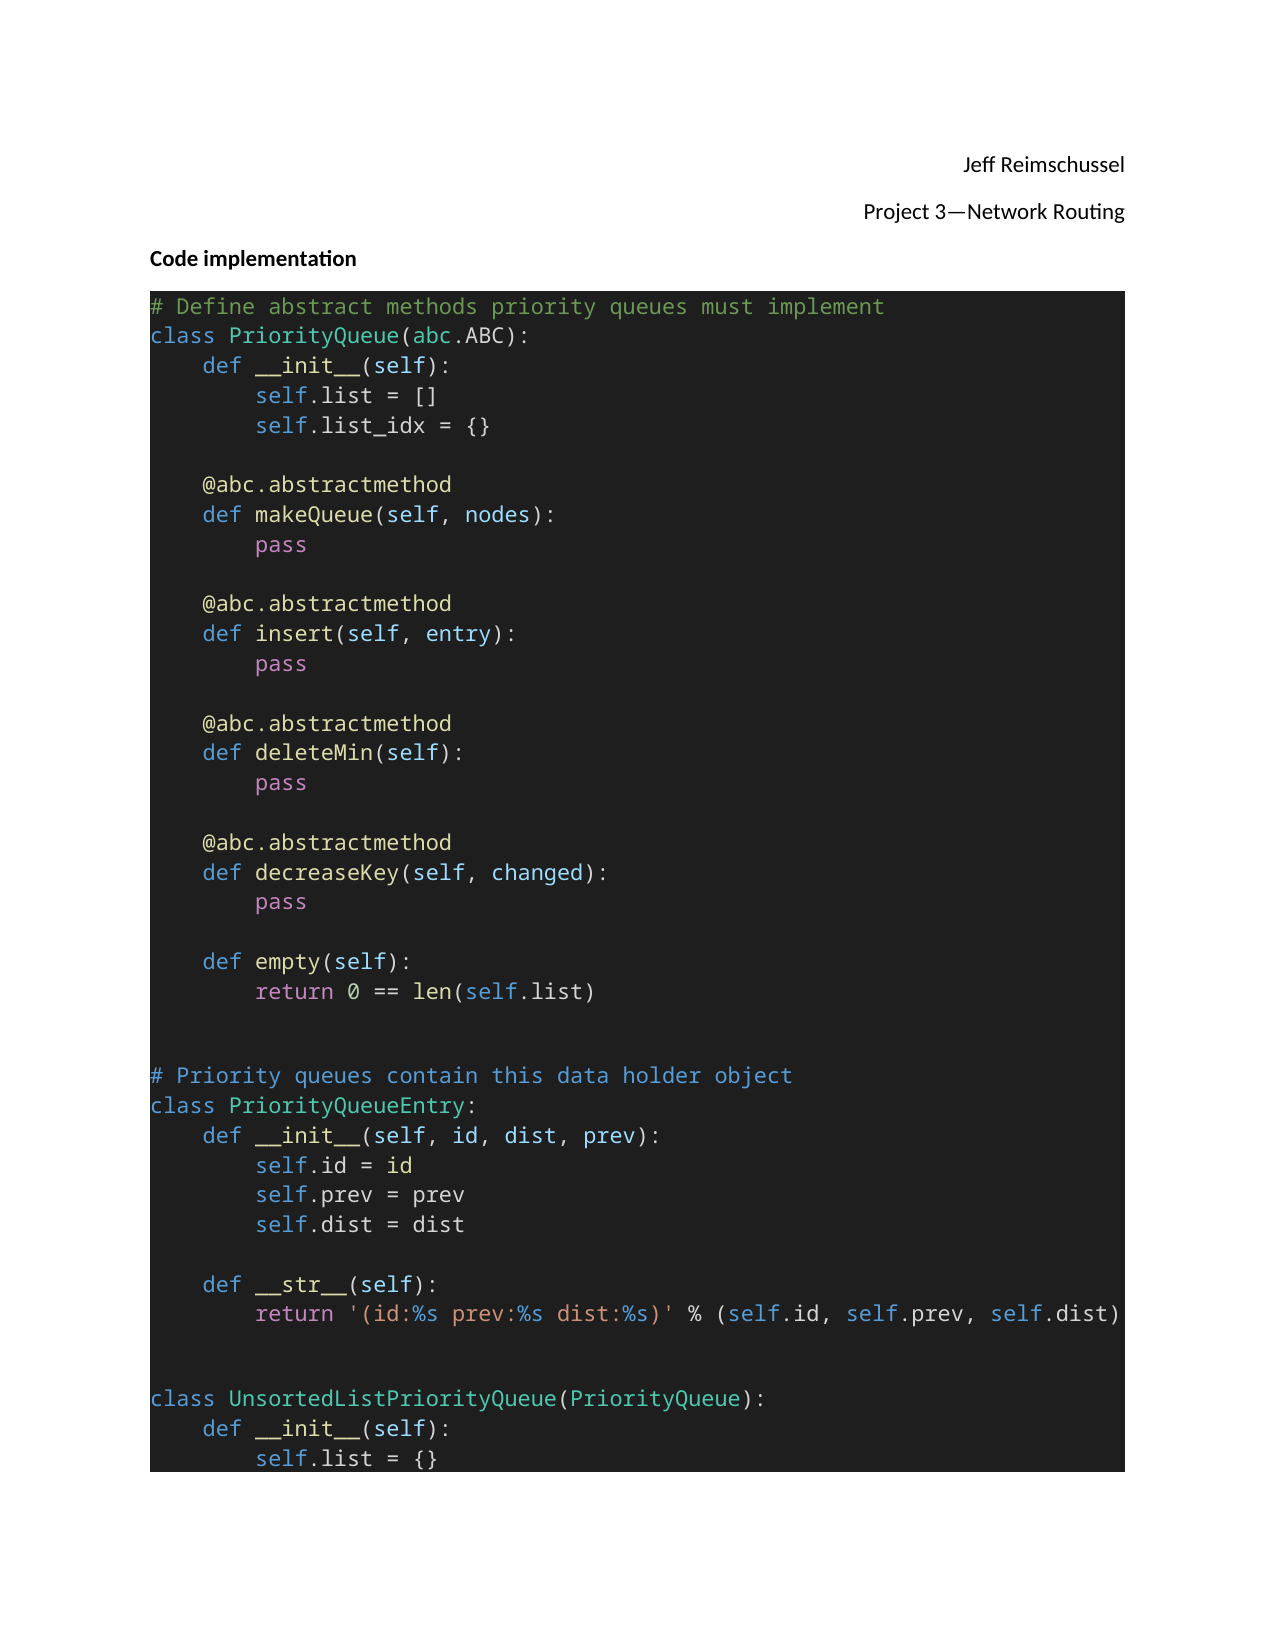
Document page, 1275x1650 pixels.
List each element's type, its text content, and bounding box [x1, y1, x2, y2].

text pass [150, 767, 1125, 797]
text return 0 == len(self.list) [150, 976, 1125, 1005]
text @abc.abstractmethod [150, 469, 1125, 499]
text return '(id:%s prev:%s dist:%s)' % (self.id, self.prev, self.dist) [150, 1298, 1125, 1328]
text def __init__(self, id, dist, prev): [150, 1120, 1125, 1149]
text def __init__(self): [150, 350, 1125, 380]
text def insert(self, entry): [150, 618, 1125, 648]
text self.id = id [150, 1149, 1125, 1179]
text pass [150, 529, 1125, 559]
text self.list_idx = {} [150, 410, 1125, 439]
text class PriorityQueue(abc.ABC): [150, 320, 1125, 350]
text Jeff Reimschussel [150, 150, 1125, 178]
text pass [150, 886, 1125, 916]
text # Priority queues contain this data holder object [150, 1060, 1125, 1090]
text Code implementation [150, 244, 1125, 272]
text def __init__(self): [150, 1413, 1125, 1443]
text @abc.abstractmethod [150, 707, 1125, 737]
text @abc.abstractmethod [150, 588, 1125, 618]
text pass [150, 648, 1125, 678]
text def decreaseKey(self, changed): [150, 856, 1125, 886]
text def __str__(self): [150, 1269, 1125, 1298]
text self.list = [] [150, 380, 1125, 410]
text def deleteMin(self): [150, 737, 1125, 767]
text self.dist = dist [150, 1209, 1125, 1239]
text self.list = {} [150, 1443, 1125, 1472]
text @abc.abstractmethod [150, 827, 1125, 856]
text class UnsortedListPriorityQueue(PriorityQueue): [150, 1383, 1125, 1413]
text self.prev = prev [150, 1179, 1125, 1209]
text def empty(self): [150, 946, 1125, 976]
text Project 3—Network Routing [150, 197, 1125, 225]
text # Define abstract methods priority queues must implement [150, 291, 1125, 320]
text def makeQueue(self, nodes): [150, 499, 1125, 529]
text class PriorityQueueEntry: [150, 1090, 1125, 1120]
